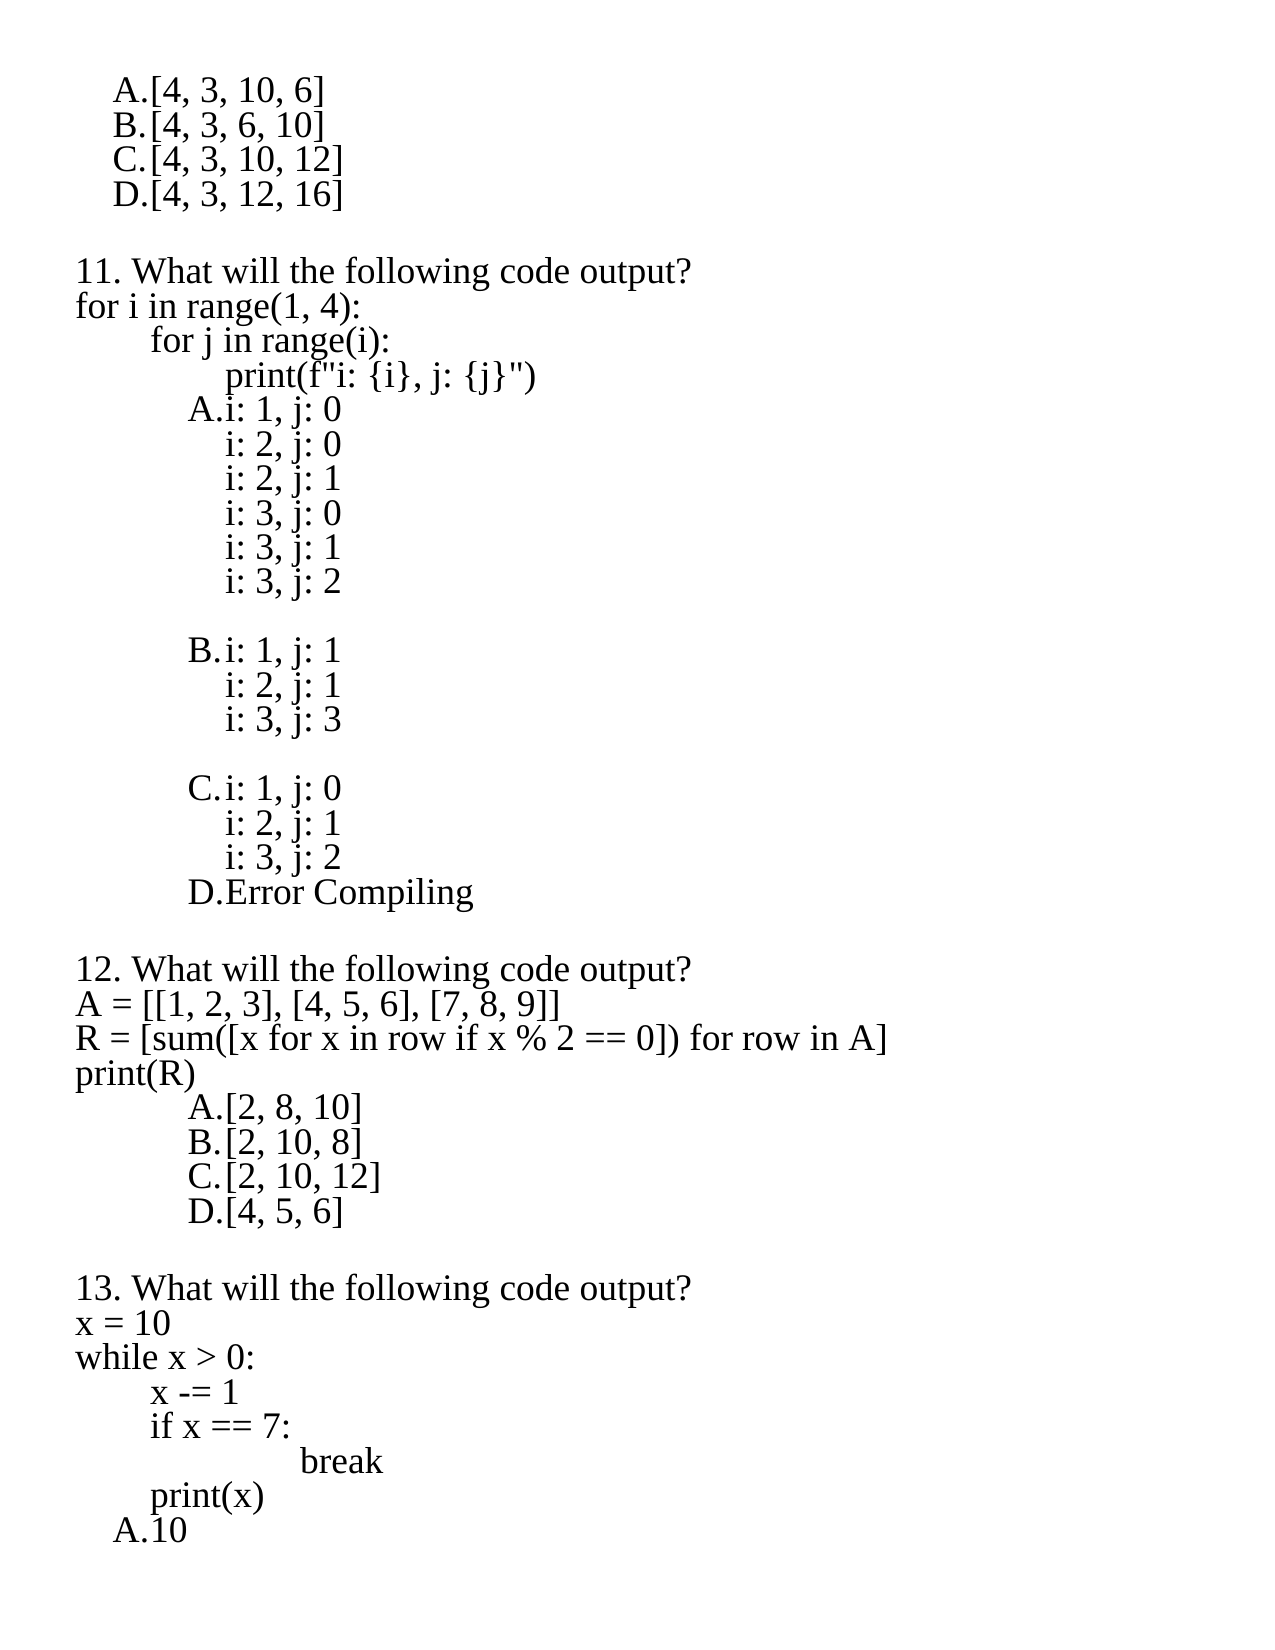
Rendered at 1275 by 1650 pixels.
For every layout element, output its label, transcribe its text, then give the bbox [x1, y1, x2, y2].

list i: 3, j: 0 [225, 497, 1200, 532]
list i: 3, j: 2 [225, 842, 1200, 877]
list [2, 8, 10] [187, 1092, 1200, 1127]
list [2, 10, 12] [187, 1161, 1200, 1196]
list [4, 3, 10, 6] [112, 75, 1200, 109]
text 13. What will the following code output? [75, 1273, 1200, 1308]
list [2, 10, 8] [187, 1127, 1200, 1161]
text 12. What will the following code output? [75, 954, 1200, 989]
list Error Compiling [187, 877, 1200, 911]
list i: 2, j: 1 [225, 463, 1200, 497]
list [4, 5, 6] [187, 1196, 1200, 1230]
text if x == 7: [75, 1411, 1200, 1446]
list [4, 3, 12, 16] [112, 178, 1200, 213]
list [4, 3, 6, 10] [112, 109, 1200, 144]
text print(f"i: {i}, j: {j}") [150, 359, 1200, 394]
list i: 1, j: 0 [187, 773, 1200, 808]
text A = [[1, 2, 3], [4, 5, 6], [7, 8, 9]] [75, 989, 1200, 1023]
list i: 2, j: 1 [225, 670, 1200, 704]
text x = 10 [75, 1308, 1200, 1342]
text for j in range(i): [75, 325, 1200, 359]
text print(R) [75, 1058, 1200, 1092]
list i: 2, j: 0 [225, 428, 1200, 463]
text x -= 1 [75, 1377, 1200, 1411]
text R = [sum([x for x in row if x % 2 == 0]) for row in A] [75, 1023, 1200, 1058]
text print(x) [75, 1480, 1200, 1514]
text while x > 0: [75, 1342, 1200, 1377]
list i: 1, j: 0 [187, 394, 1200, 428]
list i: 3, j: 1 [225, 532, 1200, 566]
list i: 3, j: 2 [225, 566, 1200, 601]
list 10 [112, 1514, 1200, 1549]
list i: 2, j: 1 [225, 808, 1200, 842]
list [4, 3, 10, 12] [112, 144, 1200, 178]
list i: 3, j: 3 [225, 704, 1200, 739]
text 11. What will the following code output? [75, 256, 1200, 291]
text for i in range(1, 4): [75, 291, 1200, 325]
text break [75, 1446, 1200, 1480]
list i: 1, j: 1 [187, 635, 1200, 670]
